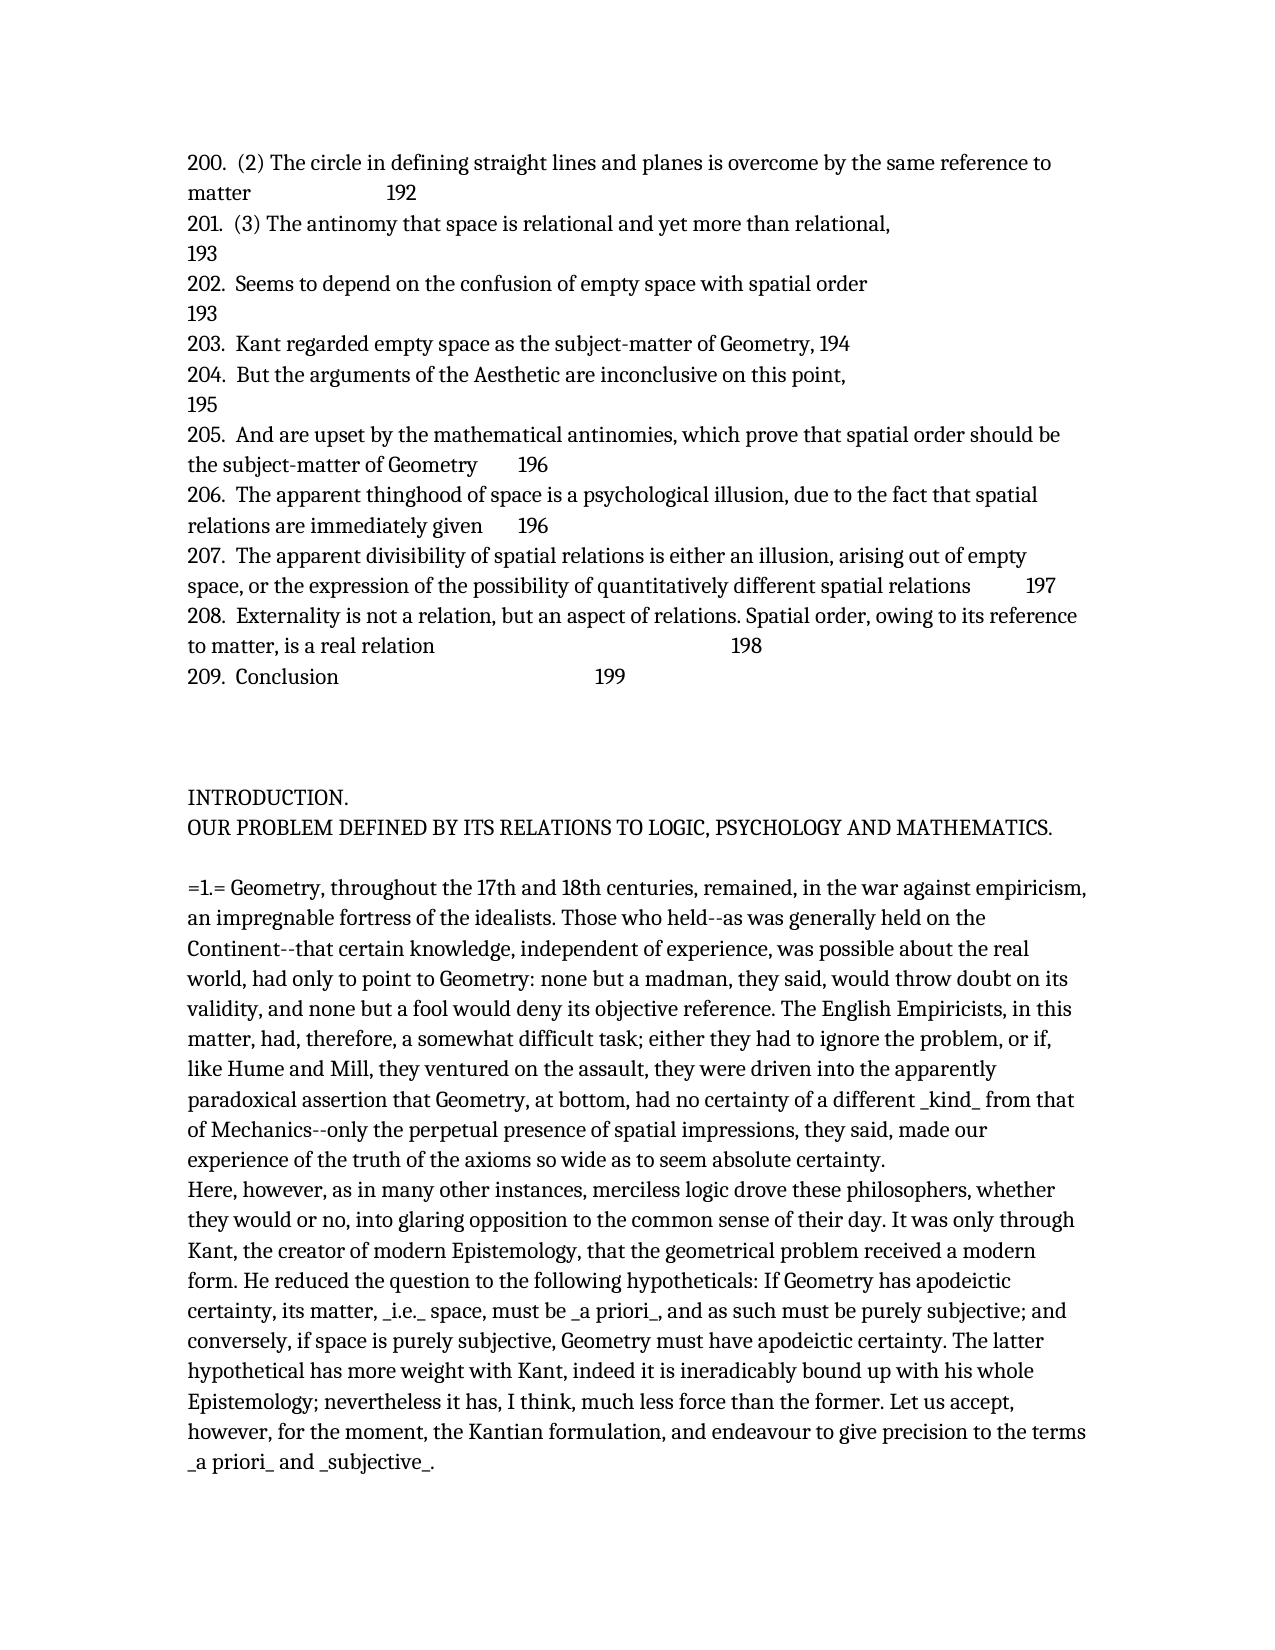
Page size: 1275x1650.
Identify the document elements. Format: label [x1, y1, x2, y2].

text [187, 150, 1087, 1475]
